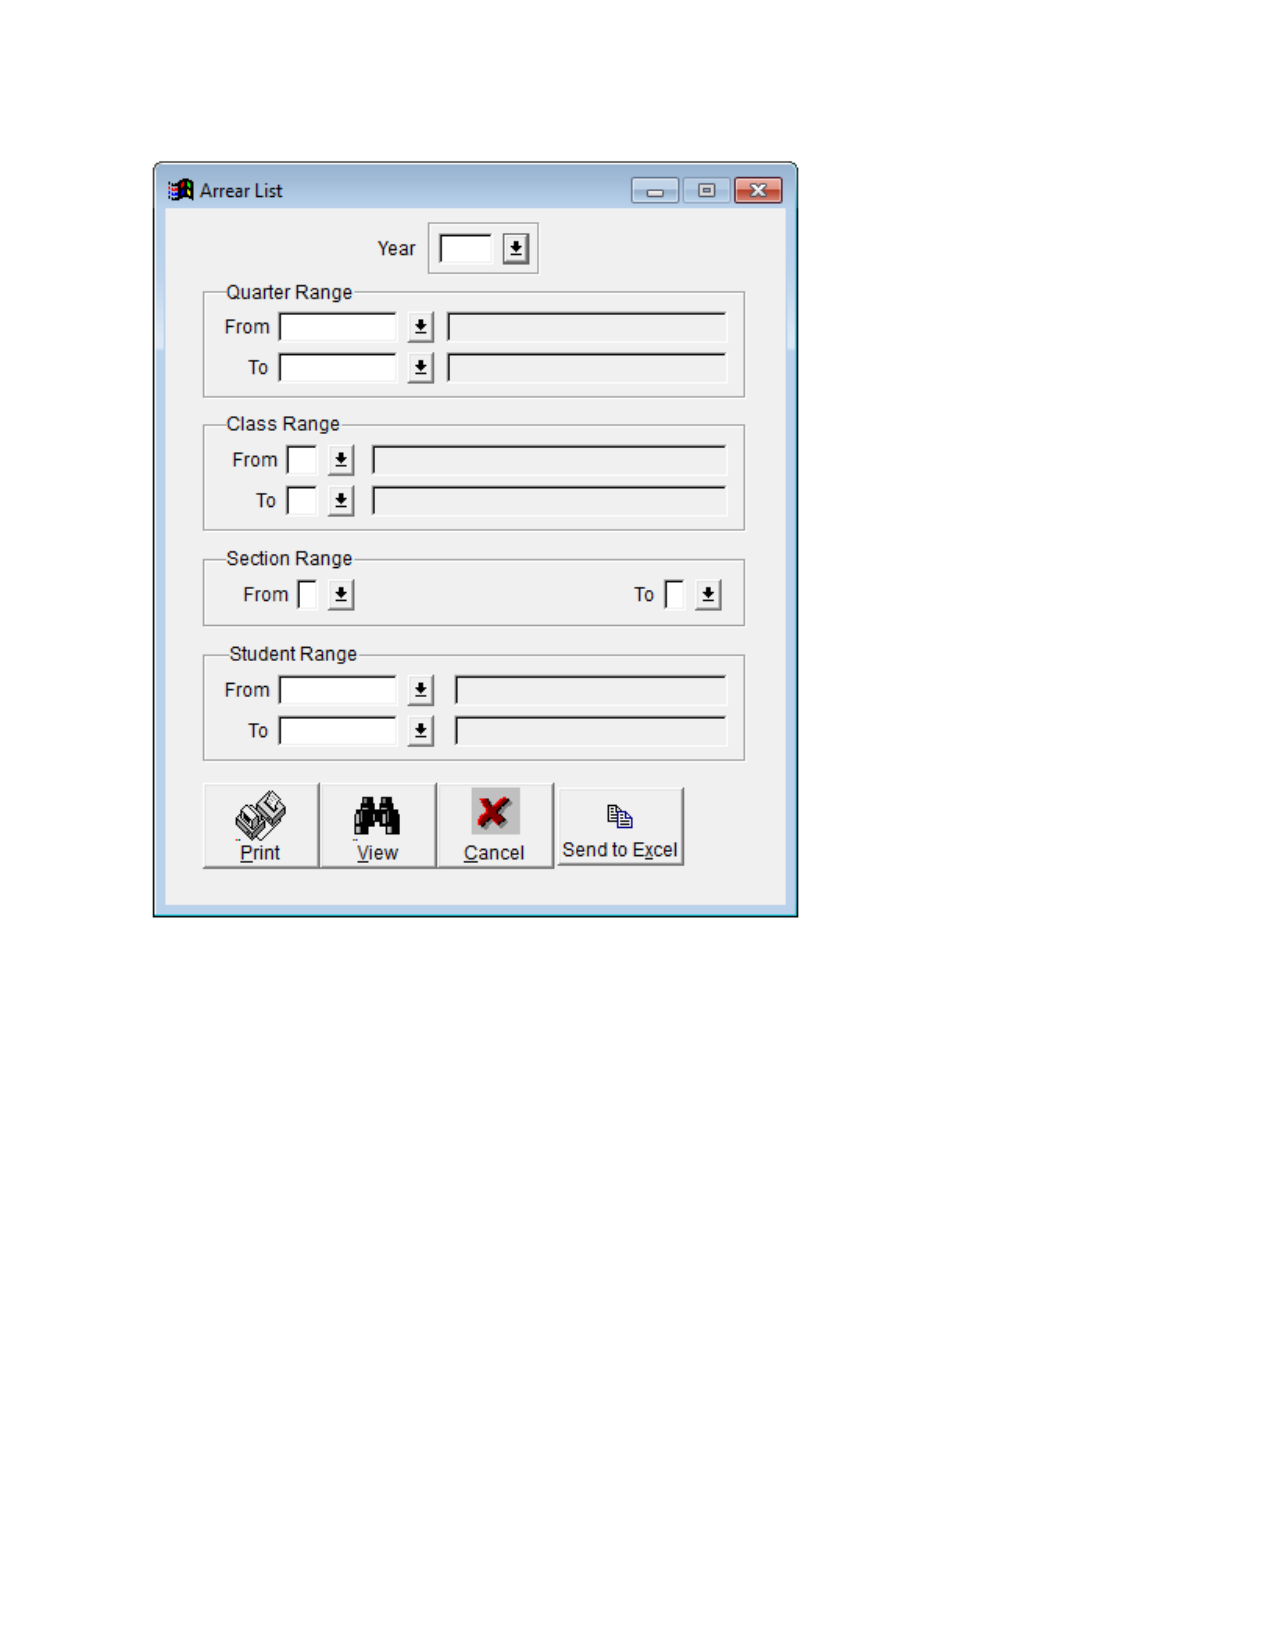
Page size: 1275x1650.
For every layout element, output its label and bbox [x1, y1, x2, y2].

picture [150, 150, 811, 924]
